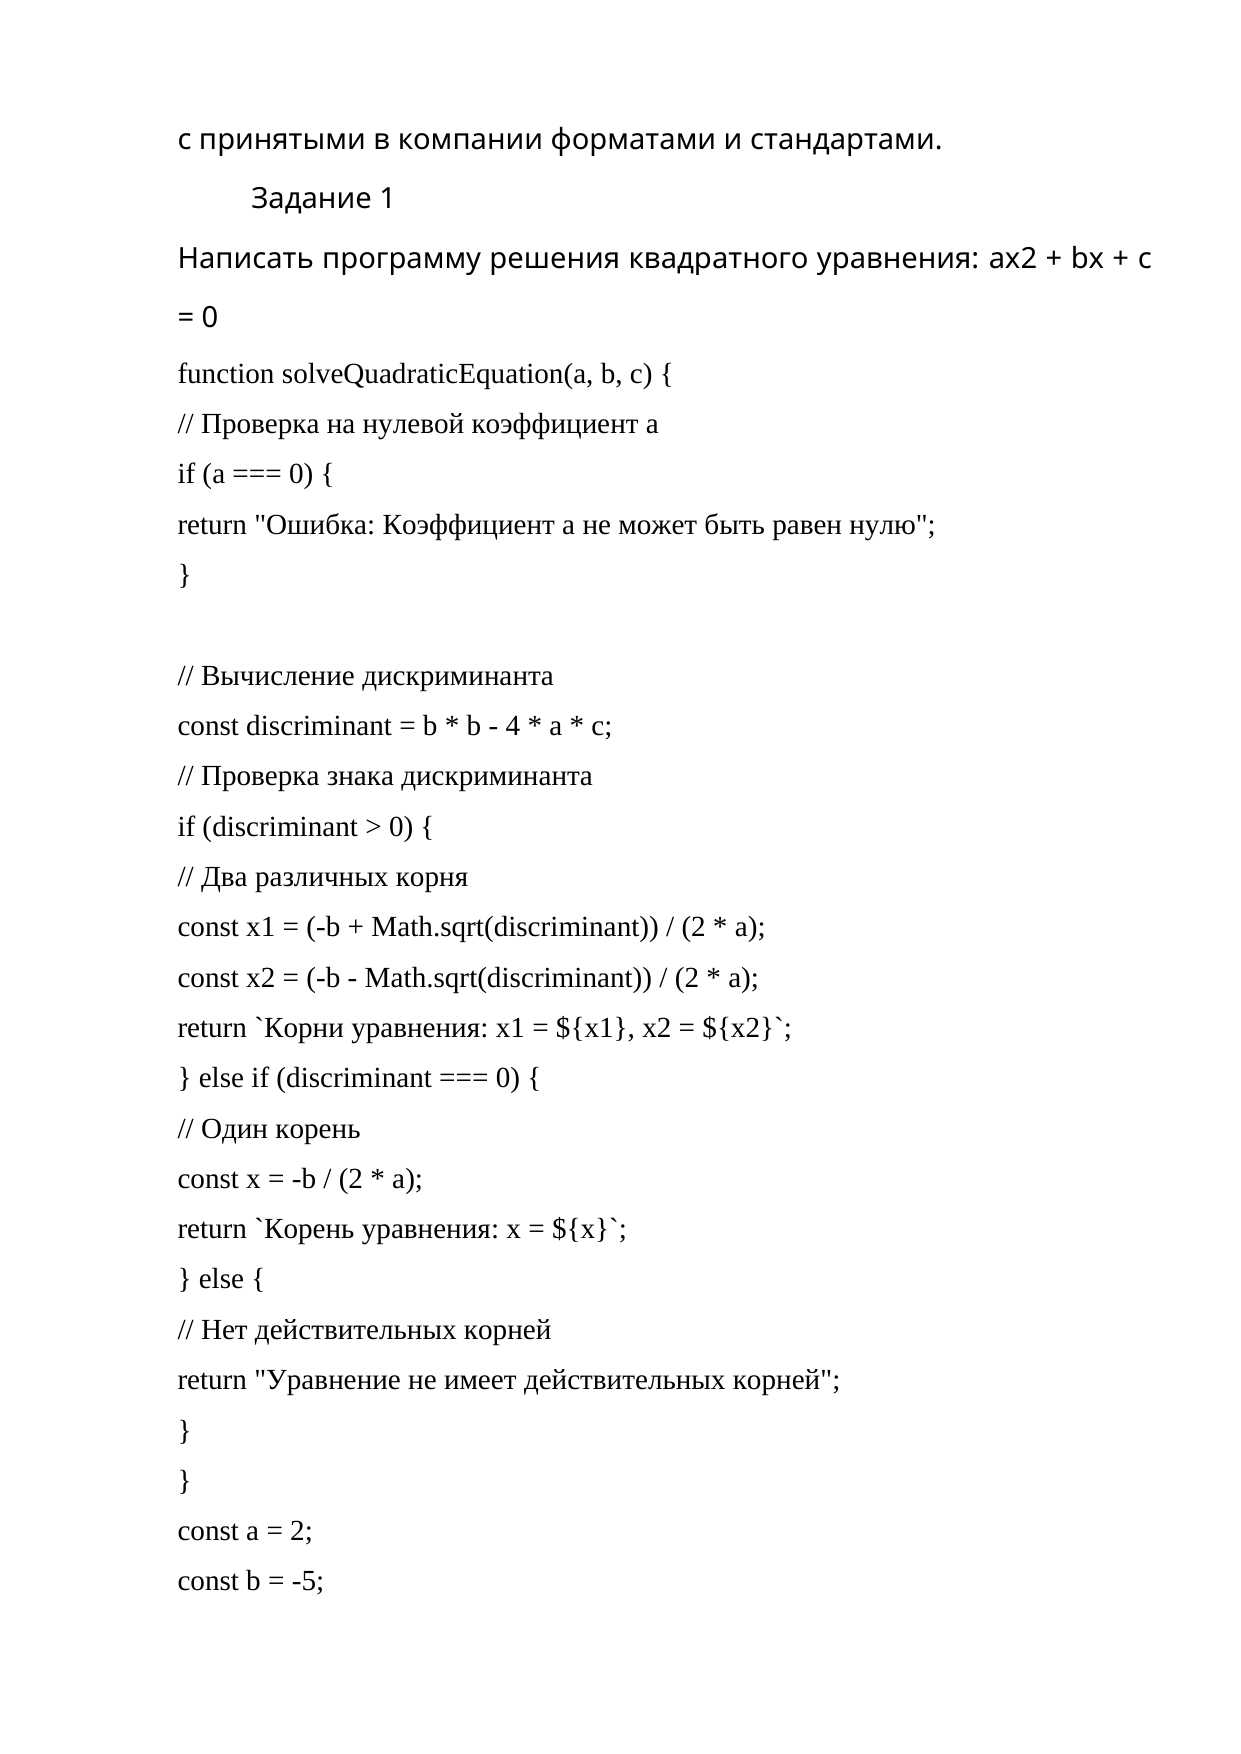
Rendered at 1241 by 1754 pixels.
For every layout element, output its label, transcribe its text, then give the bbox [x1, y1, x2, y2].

text return "Уравнение не имеет действительных корней"; [177, 1362, 1152, 1396]
text return "Ошибка: Коэффициент a не может быть равен нулю"; [177, 507, 1152, 541]
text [177, 118, 1152, 158]
text const x = -b / (2 * a); [177, 1161, 1152, 1194]
text // Один корень [177, 1111, 1152, 1144]
text return `Корень уравнения: x = ${x}`; [177, 1211, 1152, 1245]
text const a = 2; [177, 1513, 1152, 1547]
text Написать программу решения квадратного уравнения: ax2 + bx + c = 0 [177, 237, 1152, 336]
text // Проверка на нулевой коэффициент a [177, 406, 1152, 440]
text // Вычисление дискриминанта [177, 658, 1152, 691]
text } [177, 557, 1152, 591]
text // Нет действительных корней [177, 1312, 1152, 1346]
text const discriminant = b * b - 4 * a * c; [177, 708, 1152, 742]
text } else if (discriminant === 0) { [177, 1060, 1152, 1094]
text return `Корни уравнения: x1 = ${x1}, x2 = ${x2}`; [177, 1010, 1152, 1044]
text // Проверка знака дискриминанта [177, 758, 1152, 792]
text } else { [177, 1262, 1152, 1295]
text const x2 = (-b - Math.sqrt(discriminant)) / (2 * a); [177, 960, 1152, 993]
text function solveQuadraticEquation(a, b, c) { [177, 356, 1152, 389]
text if (discriminant > 0) { [177, 809, 1152, 842]
text Задание 1 [177, 178, 1152, 217]
text } [177, 1413, 1152, 1446]
text const x1 = (-b + Math.sqrt(discriminant)) / (2 * a); [177, 909, 1152, 943]
text // Два различных корня [177, 859, 1152, 893]
text const b = -5; [177, 1563, 1152, 1597]
text if (a === 0) { [177, 457, 1152, 490]
text } [177, 1463, 1152, 1496]
